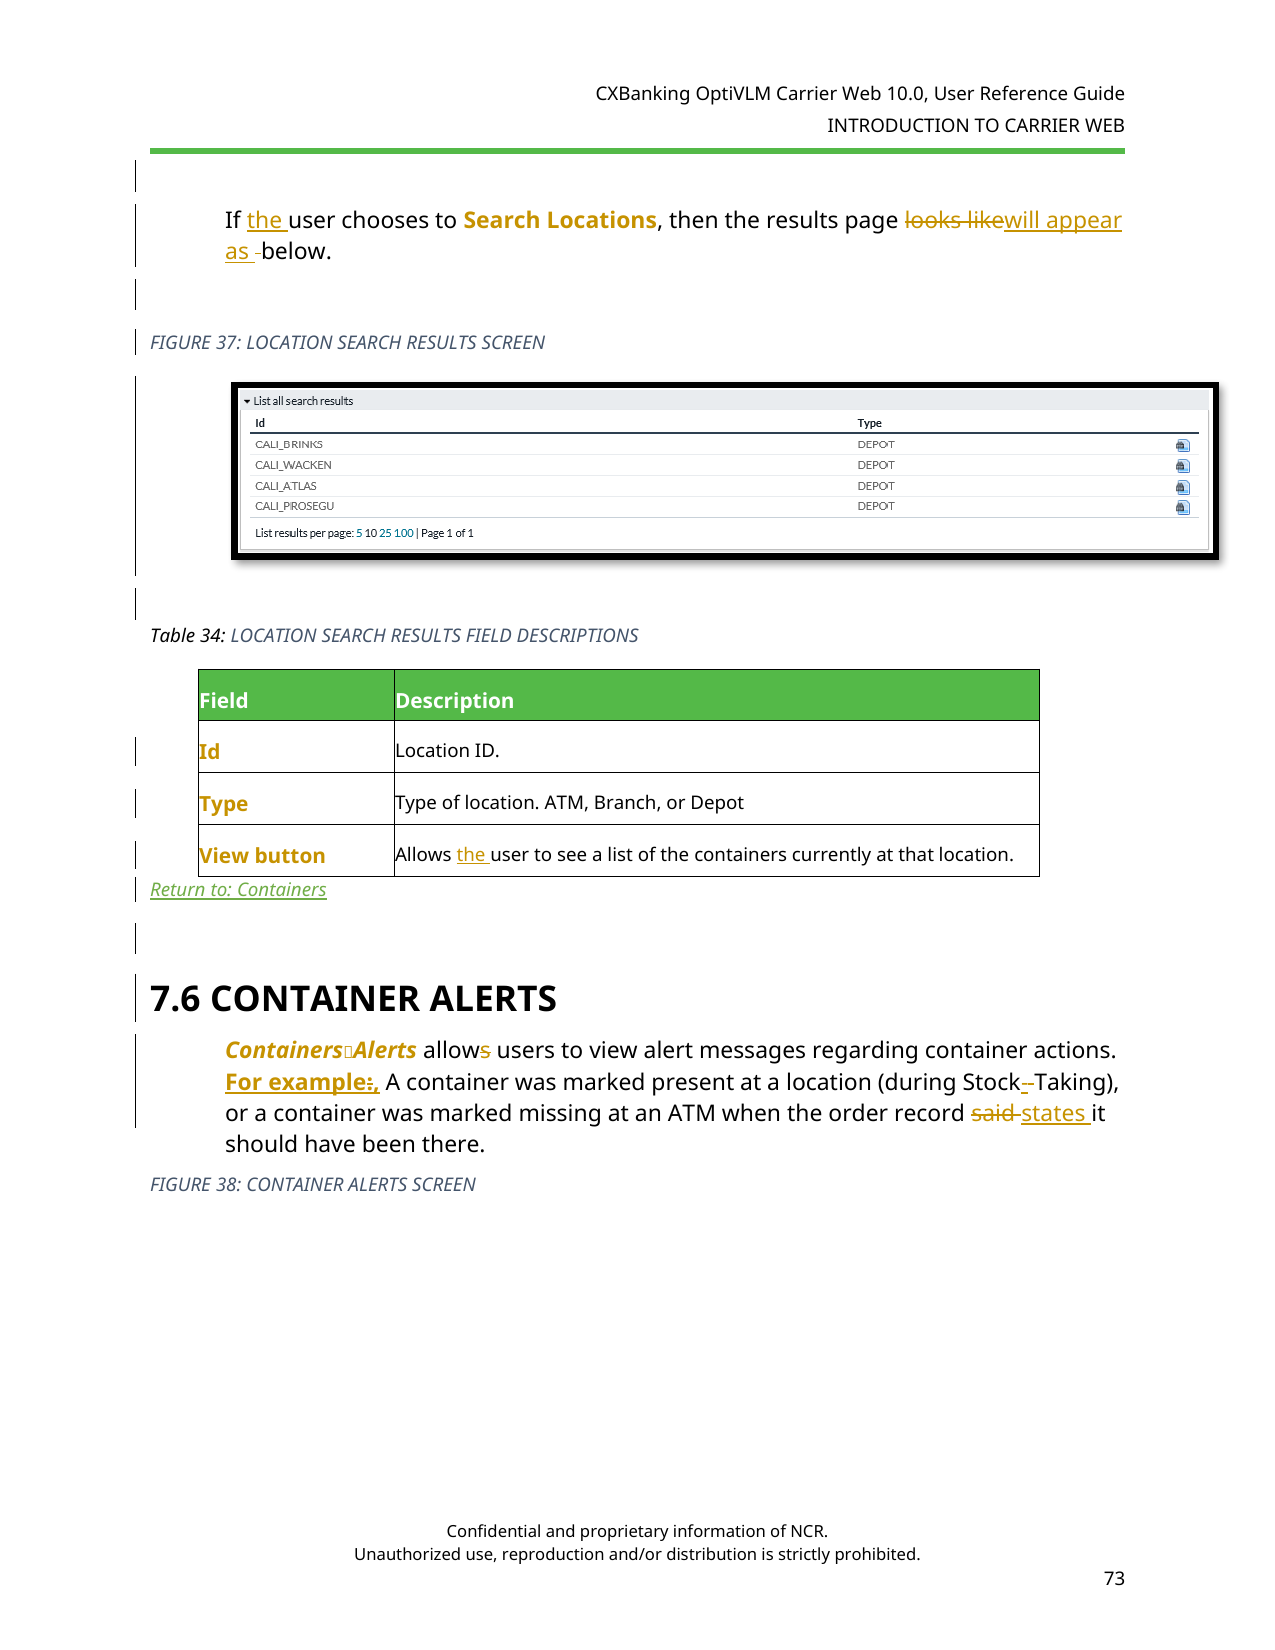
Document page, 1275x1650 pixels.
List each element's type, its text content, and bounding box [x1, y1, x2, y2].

text FIGURE 38: CONTAINER ALERTS SCREEN [150, 1172, 1125, 1197]
table_cell Allows user to see a list of the containers currently at that location. [395, 825, 1039, 876]
text If user chooses to Search Locations, then the results page below. [225, 204, 1125, 267]
table_cell Id [199, 721, 394, 772]
text Table 34: LOCATION SEARCH RESULTS FIELD DESCRIPTIONS [150, 622, 1125, 648]
text Return to: Containers [150, 877, 1125, 902]
table_cell Type [199, 773, 394, 824]
table_cell Type of location. ATM, Branch, or Depot [395, 773, 1039, 824]
picture [238, 388, 1213, 553]
subtitle CONTAINER ALERTS [150, 973, 1125, 1022]
text FIGURE 37: LOCATION SEARCH RESULTS SCREEN [150, 329, 1125, 355]
text ContainersAlerts allow users to view alert messages regarding container actions. For example A container was marked present at a location (during StockTaking), or a container was marked missing at an ATM when the order record it should have been there. [225, 1034, 1125, 1159]
table_header Description [395, 670, 1039, 720]
table_cell Location ID. [395, 721, 1039, 772]
table_cell View button [199, 825, 394, 876]
table_header Field [199, 670, 394, 720]
